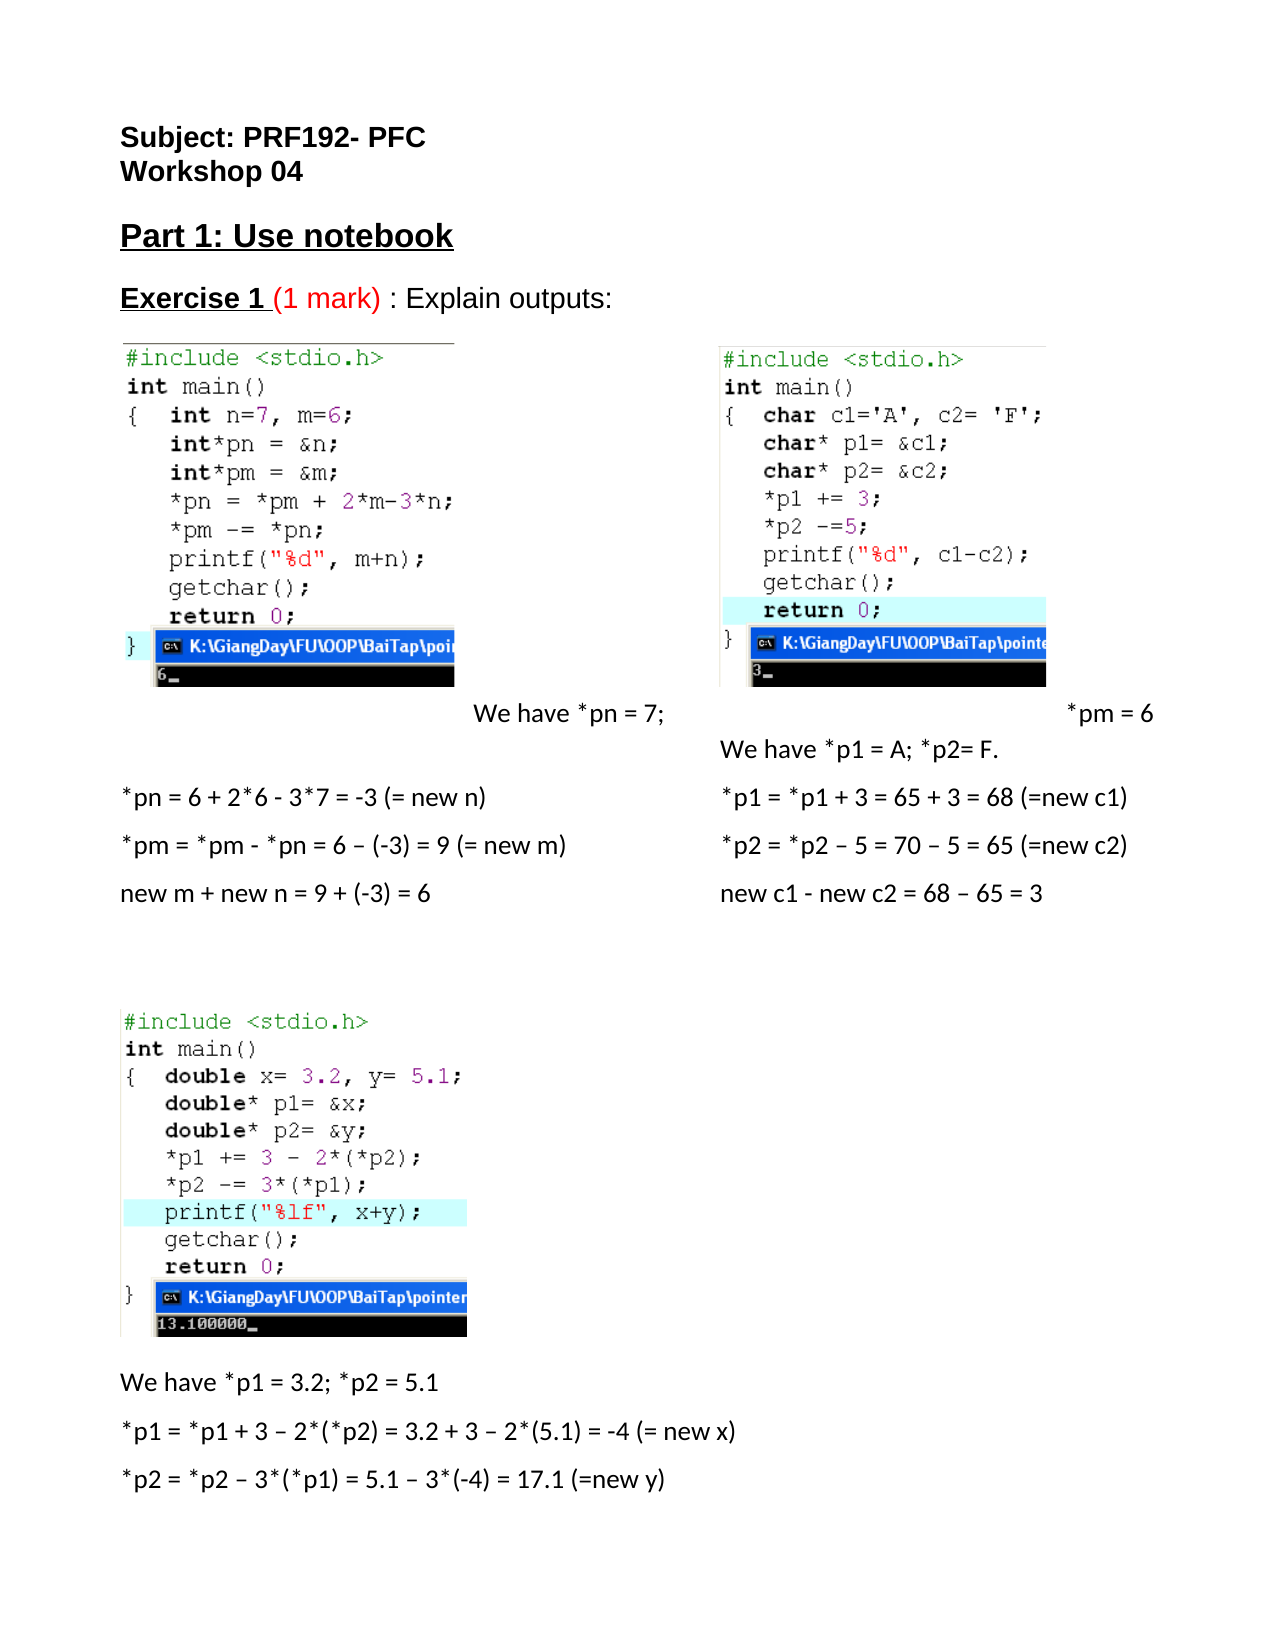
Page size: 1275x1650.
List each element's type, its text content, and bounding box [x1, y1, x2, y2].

text Subject: PRF192- PFC [120, 120, 1155, 153]
picture [120, 1009, 467, 1337]
text new m + new n = 9 + (-3) = 6 new c1 - new c2 = 68 – 65 = 3 [120, 877, 1155, 910]
text We have *p1 = 3.2; *p2 = 5.1 [120, 1366, 1155, 1399]
text *p2 = *p2 – 3*(*p1) = 5.1 – 3*(-4) = 17.1 (=new y) [120, 1462, 1155, 1495]
text We have *pn = 7; *pm = 6 We have *p1 = A; *p2= F. [120, 697, 1155, 765]
text *p1 = *p1 + 3 – 2*(*p2) = 3.2 + 3 – 2*(5.1) = -4 (= new x) [120, 1414, 1155, 1447]
picture [718, 346, 1047, 687]
text *pm = *pm - *pn = 6 – (-3) = 9 (= new m) *p2 = *p2 – 5 = 70 – 5 = 65 (=new c2) [120, 828, 1155, 862]
picture [123, 343, 455, 687]
text Part 1: Use notebook [120, 216, 1155, 254]
text Exercise 1 (1 mark) : Explain outputs: [120, 281, 1155, 314]
text *pn = 6 + 2*6 - 3*7 = -3 (= new n) *p1 = *p1 + 3 = 65 + 3 = 68 (=new c1) [120, 780, 1155, 813]
text Workshop 04 [120, 153, 1155, 187]
